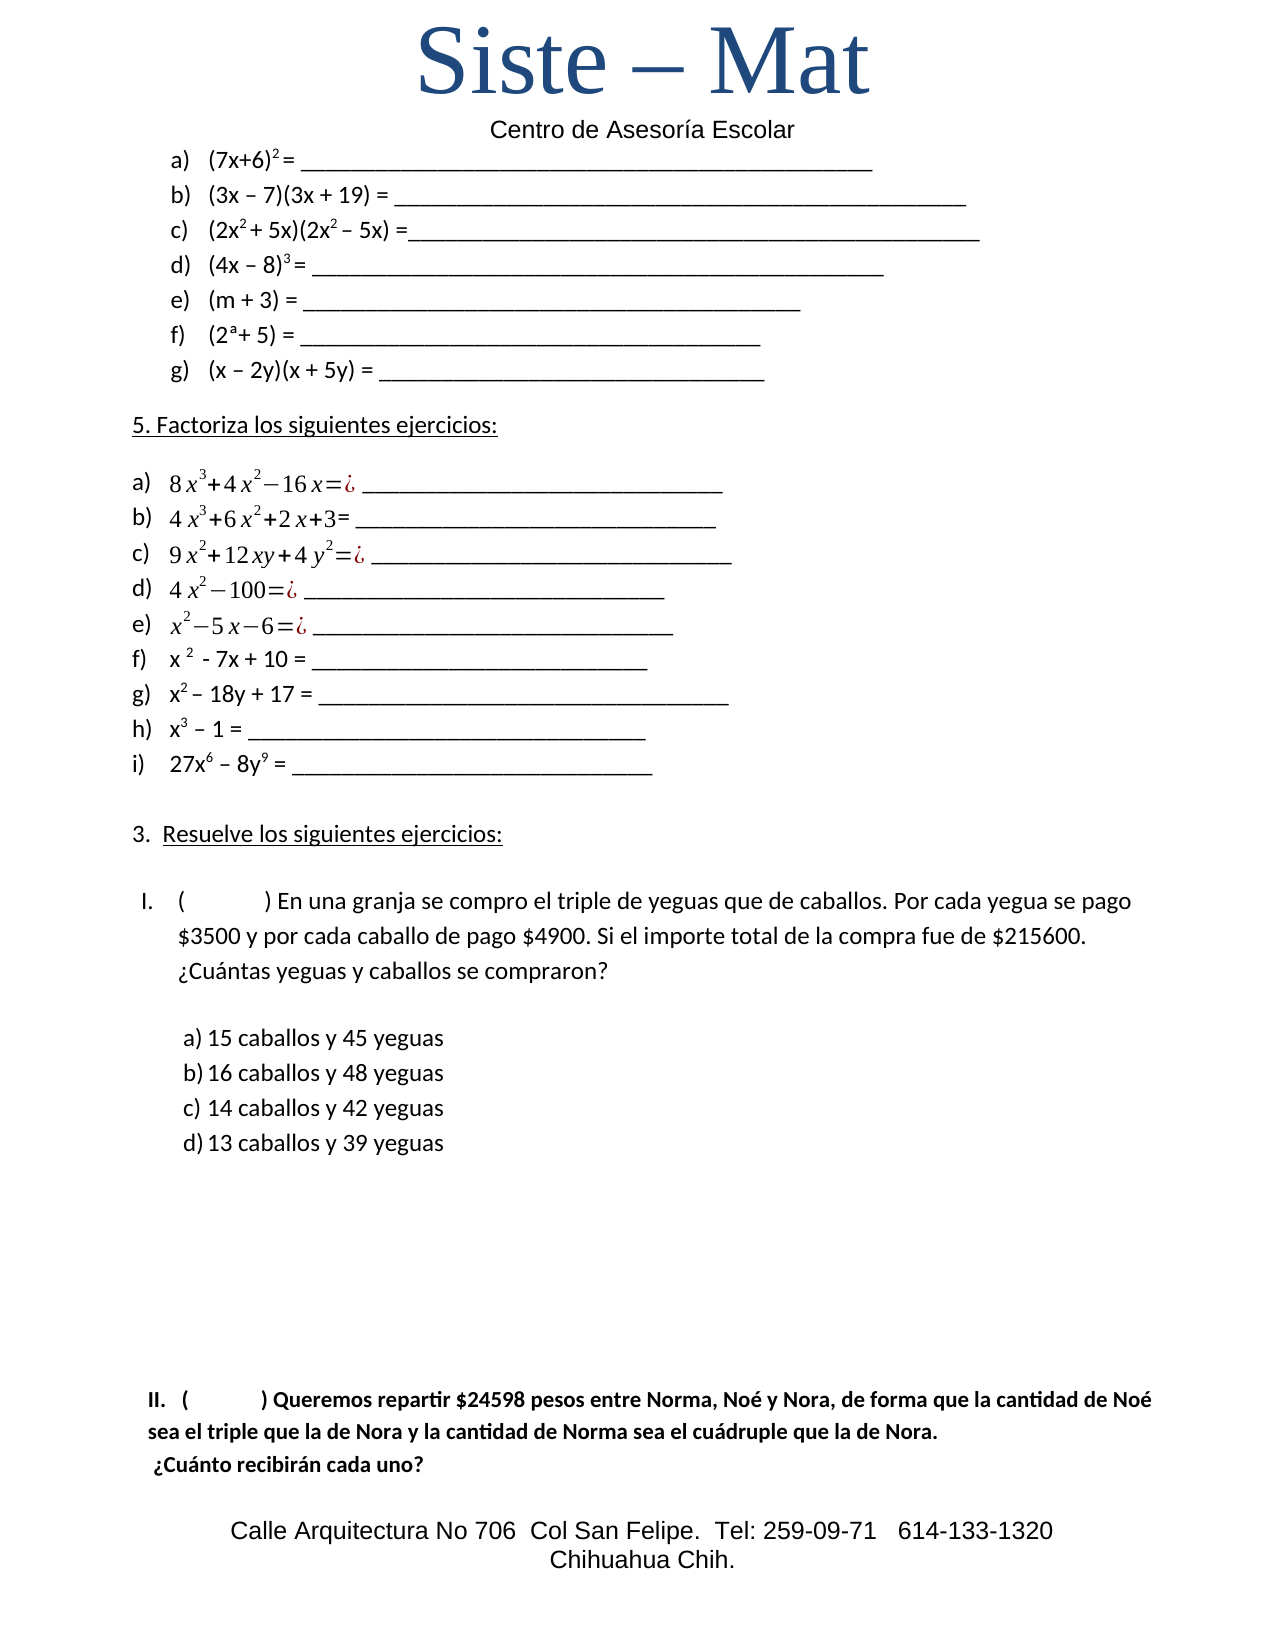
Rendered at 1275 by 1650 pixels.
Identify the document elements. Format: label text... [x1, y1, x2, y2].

text II. ( ) Queremos repartir $24598 pesos entre Norma, Noé y Nora, de forma que la cantidad de Noé sea el triple que la de Nora y la cantidad de Norma sea el cuádruple que la de Nora. ¿Cuánto recibirán cada uno? [148, 1351, 1167, 1478]
list (7x+6)2 = ______________________________________________ [170, 144, 1152, 174]
list 16 caballos y 48 yeguas [183, 1057, 1152, 1088]
list _____________________________ [132, 465, 1152, 497]
list 15 caballos y 45 yeguas [183, 1022, 1152, 1053]
list (3x – 7)(3x + 19) = ______________________________________________ [170, 179, 1152, 209]
list x2 – 18y + 17 = _________________________________ [132, 678, 1152, 709]
list (x – 2y)(x + 5y) = _______________________________ [170, 354, 1152, 384]
list (m + 3) = ________________________________________ [170, 284, 1152, 314]
list ( ) En una granja se compro el triple de yeguas que de caballos. Por cada yegua se pago $3500 y por cada caballo de pago $4900. Si el importe total de la compra fue de $215600. ¿Cuántas yeguas y caballos se compraron? [153, 885, 1152, 1018]
list 27x6 – 8y9 = _____________________________ [132, 748, 1152, 779]
list (4x – 8)3 = ______________________________________________ [170, 249, 1152, 279]
list = _____________________________ [132, 501, 1152, 532]
list (2ª+ 5) = _____________________________________ [170, 319, 1152, 349]
list Resuelve los siguientes ejercicios: [132, 818, 1152, 881]
list _____________________________ [132, 537, 1152, 568]
list 13 caballos y 39 yeguas [183, 1127, 1152, 1158]
text 5. Factoriza los siguientes ejercicios: [132, 409, 1152, 440]
list x 2 - 7x + 10 = ___________________________ [132, 643, 1152, 674]
list _____________________________ [132, 572, 1152, 603]
list x3 – 1 = ________________________________ [132, 713, 1152, 744]
list (2x2 + 5x)(2x2 – 5x) =______________________________________________ [170, 214, 1152, 244]
list 14 caballos y 42 yeguas [183, 1092, 1152, 1123]
list _____________________________ [132, 608, 1152, 639]
